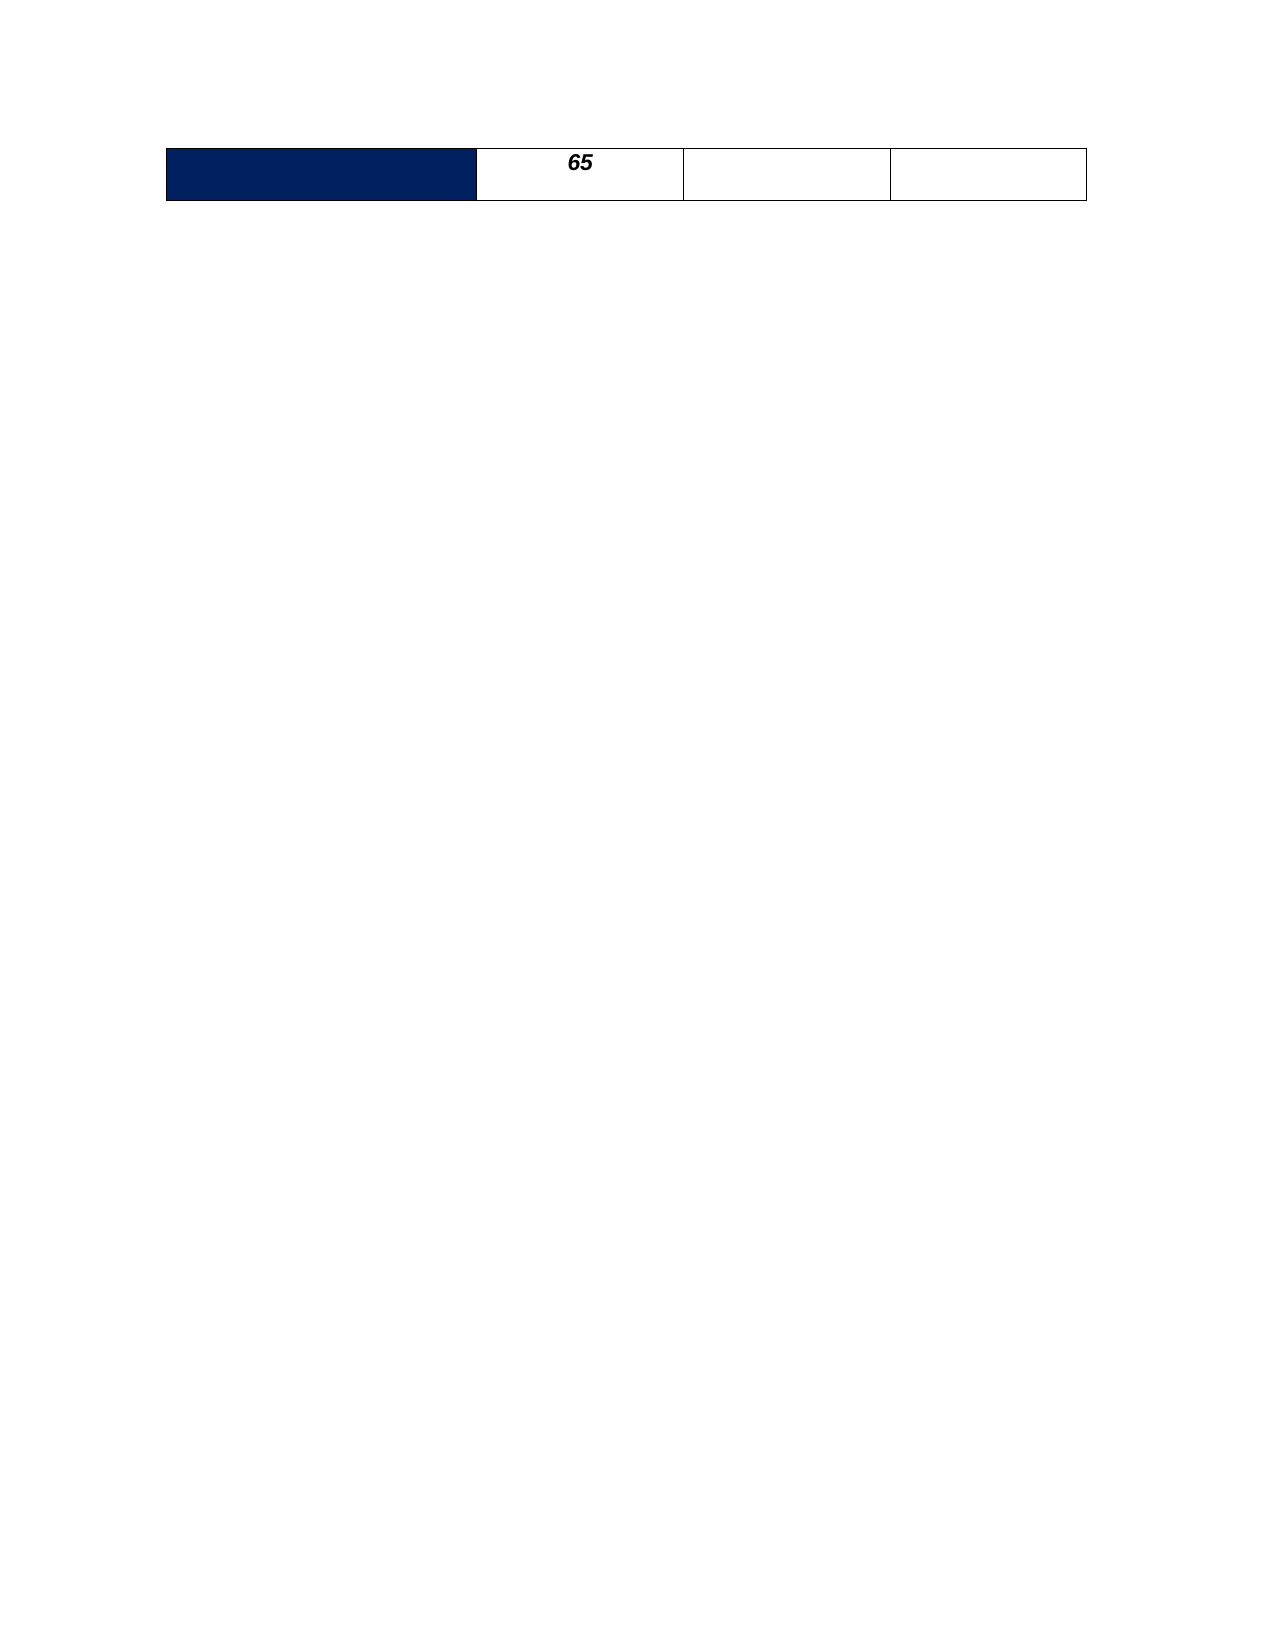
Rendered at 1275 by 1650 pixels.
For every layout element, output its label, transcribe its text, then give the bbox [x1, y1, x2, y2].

table_cell [891, 149, 1086, 200]
table_cell [167, 149, 476, 200]
table_cell [684, 149, 890, 200]
table_cell 65 [477, 149, 683, 200]
